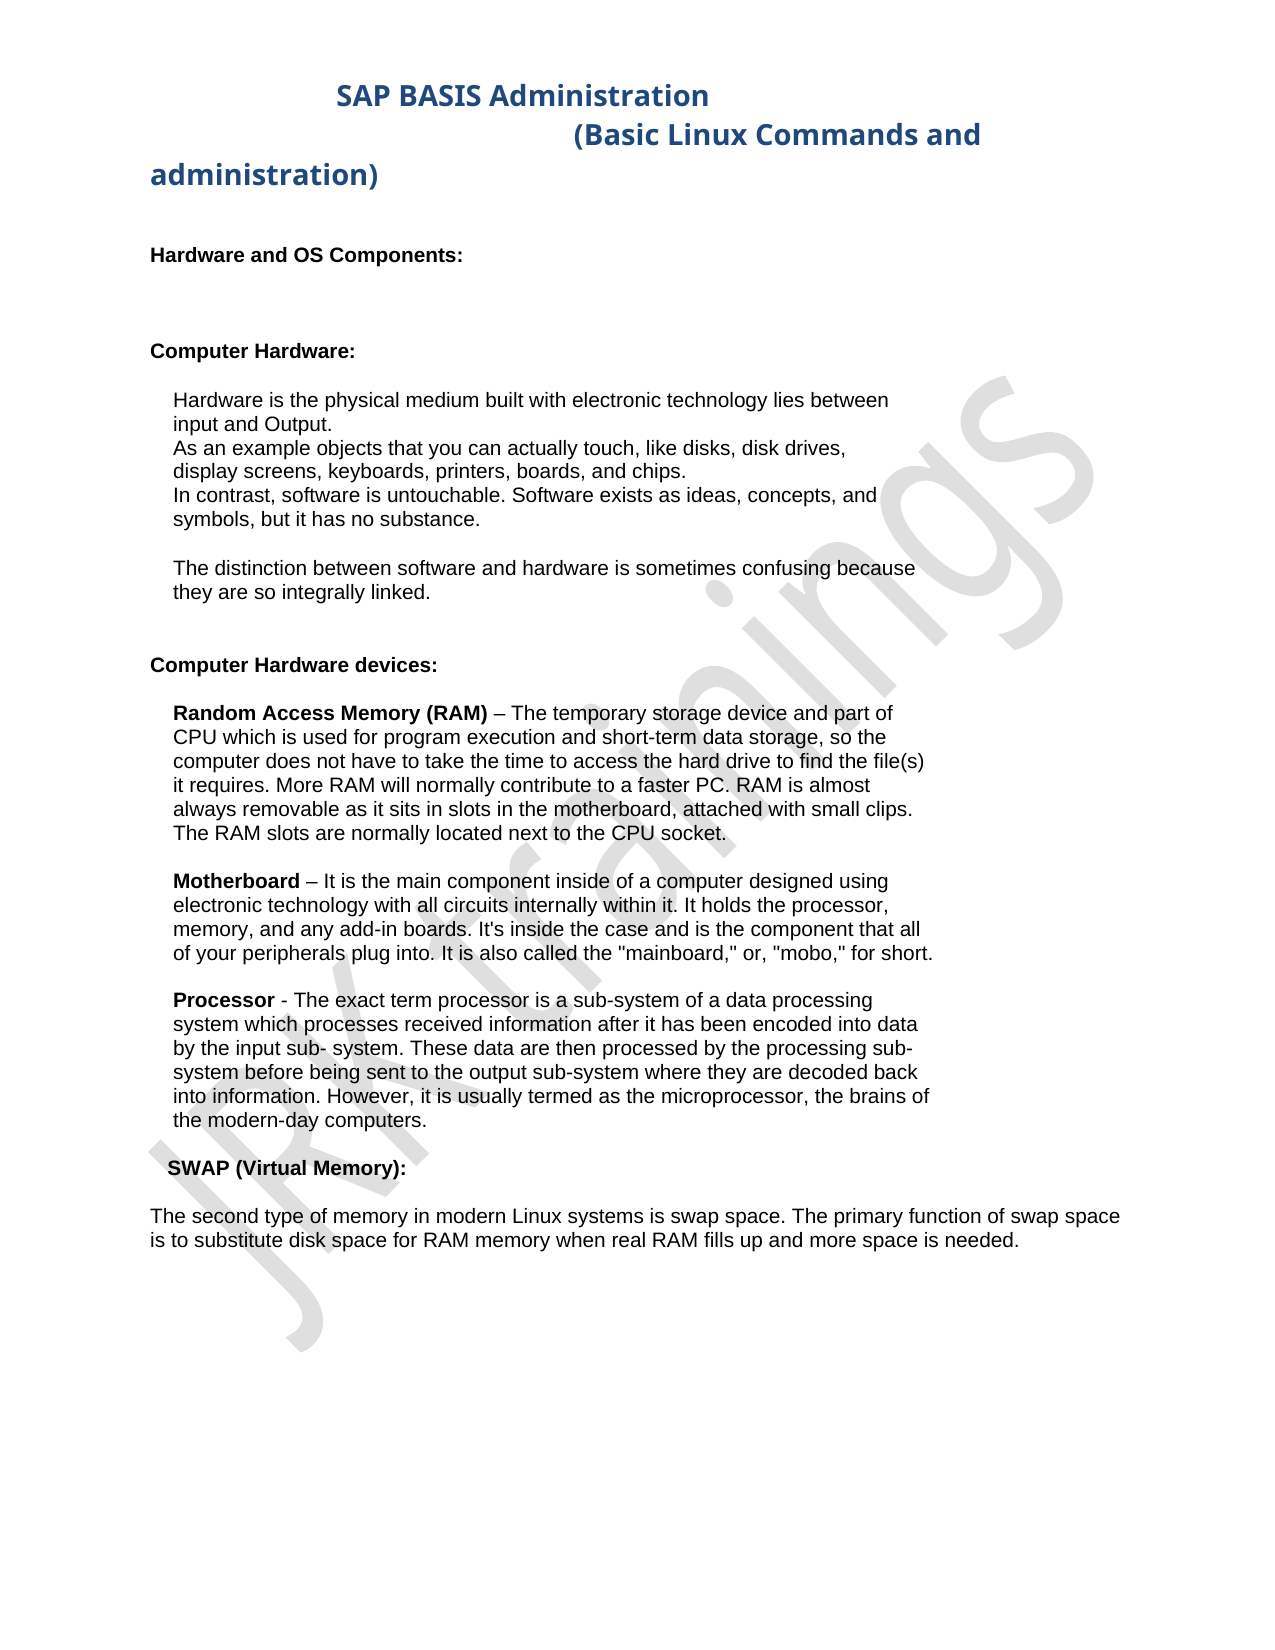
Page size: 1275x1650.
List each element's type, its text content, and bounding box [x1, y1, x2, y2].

text Processor - The exact term processor is a sub-system of a data processing system which processes received information after it has been encoded into data by the input sub- system. These data are then processed by the processing sub-system before being sent to the output sub-system where they are decoded back into information. However, it is usually termed as the microprocessor, the brains of the modern-day computers. [173, 988, 938, 1132]
text As an example objects that you can actually touch, like disks, disk drives, display screens, keyboards, printers, boards, and chips. [173, 435, 908, 483]
text Computer Hardware devices: [150, 653, 938, 677]
text In contrast, software is untouchable. Software exists as ideas, concepts, and symbols, but it has no substance. [173, 483, 938, 531]
text Hardware and OS Components: [150, 242, 1125, 266]
text The distinction between software and hardware is sometimes confusing because they are so integrally linked. [173, 556, 938, 604]
text Motherboard – It is the main component inside of a computer designed using electronic technology with all circuits internally within it. It holds the processor, memory, and any add-in boards. It's inside the case and is the component that all of your peripherals plug into. It is also called the "mainboard," or, "mobo," for short. [173, 868, 938, 964]
text The second type of memory in modern Linux systems is swap space. The primary function of swap space is to substitute disk space for RAM memory when real RAM fills up and more space is needed. [150, 1204, 1125, 1252]
text Hardware is the physical medium built with electronic technology lies between input and Output. [173, 387, 938, 435]
text Computer Hardware: [150, 339, 1125, 363]
text Random Access Memory (RAM) – The temporary storage device and part of CPU which is used for program execution and short-term data storage, so the computer does not have to take the time to access the hard drive to find the file(s) it requires. More RAM will normally contribute to a faster PC. RAM is almost always removable as it sits in slots in the motherboard, attached with small clips. The RAM slots are normally located next to the CPU socket. [173, 701, 938, 844]
text SWAP (Virtual Memory): [150, 1156, 1125, 1180]
